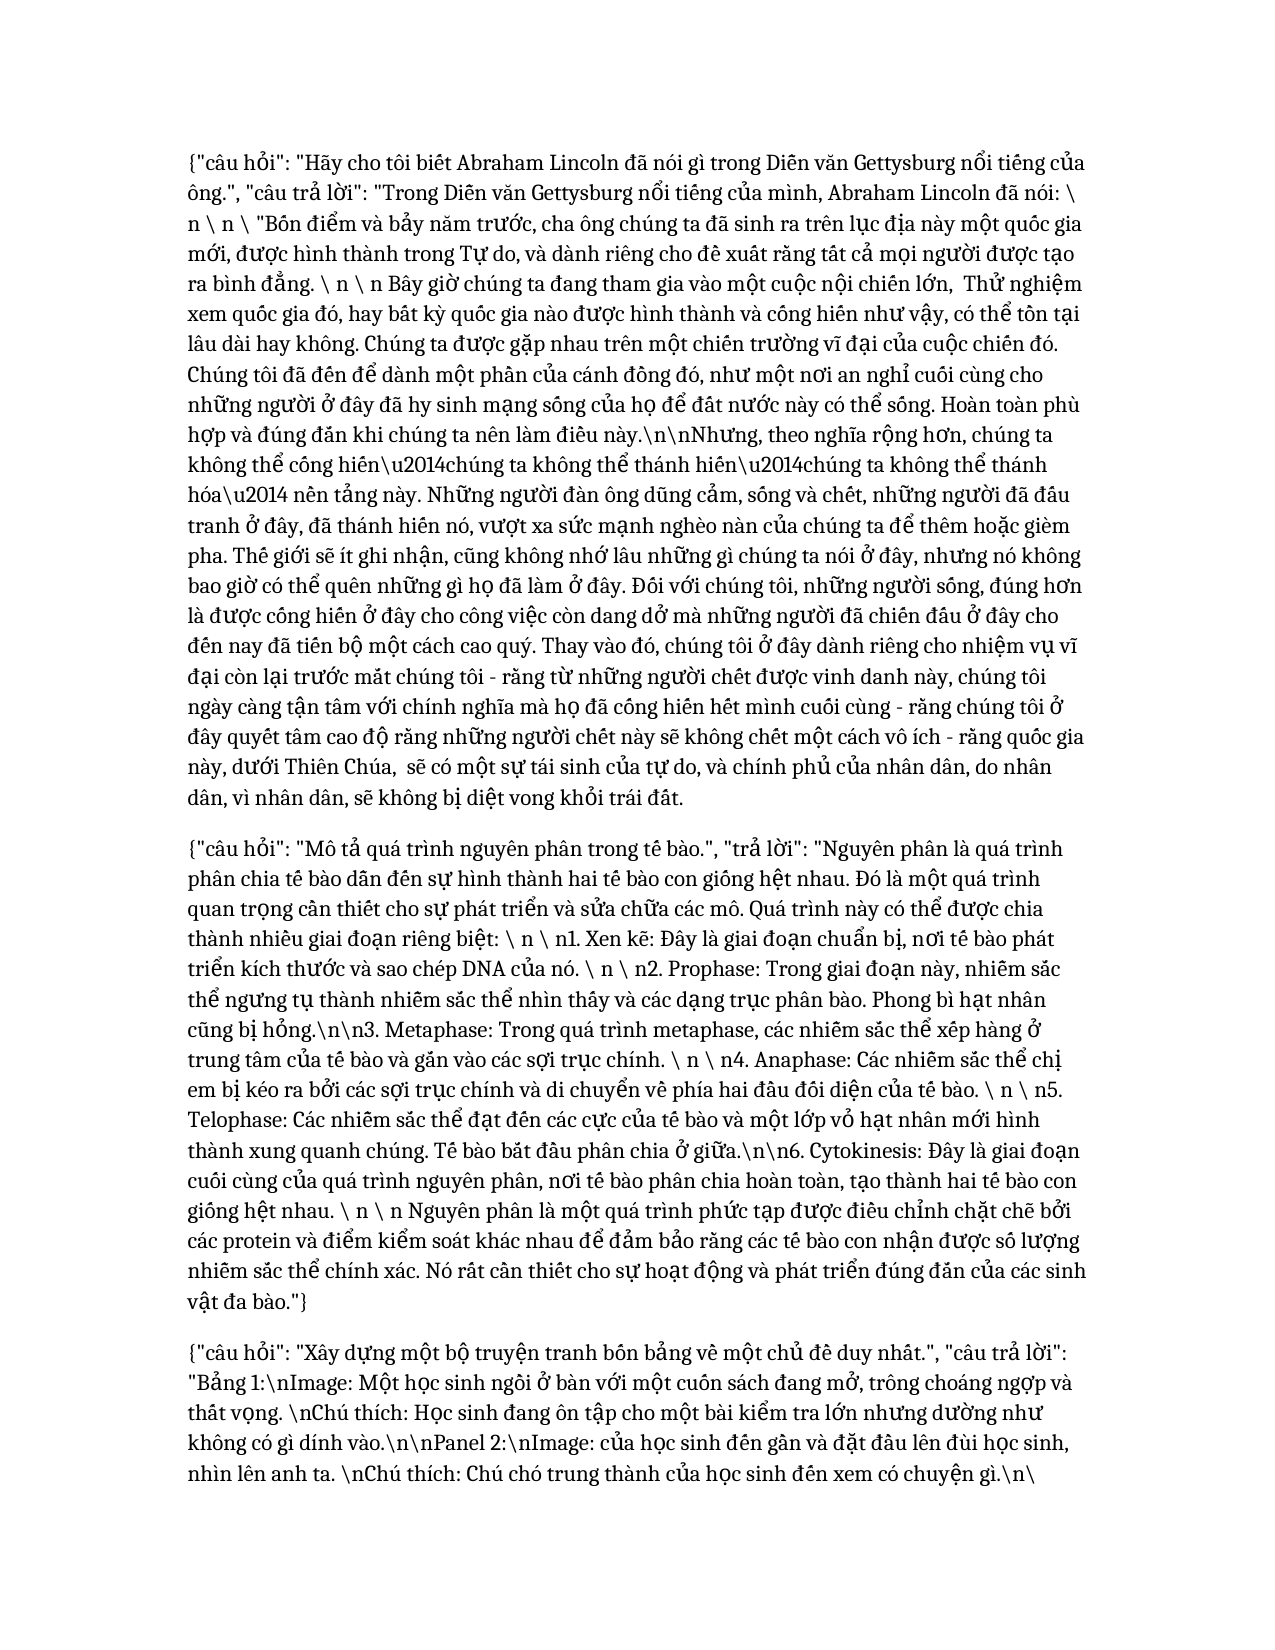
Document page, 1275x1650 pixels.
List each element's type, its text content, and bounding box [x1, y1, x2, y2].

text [187, 1339, 1087, 1487]
text {"câu hỏi": "Mô tả quá trình nguyên phân trong tế bào.", "trả lời": "Nguyên phân là quá trình phân chia tế bào dẫn đến sự hình thành hai tế bào con giống hệt nhau. Đó là một quá trình quan trọng cần thiết cho sự phát triển và sửa chữa các mô. Quá trình này có thể được chia thành nhiều giai đoạn riêng biệt: \ n \ n1. Xen kẽ: Đây là giai đoạn chuẩn bị, nơi tế bào phát triển kích thước và sao chép DNA của nó. \ n \ n2. Prophase: Trong giai đoạn này, nhiễm sắc thể ngưng tụ thành nhiễm sắc thể nhìn thấy và các dạng trục phân bào. Phong bì hạt nhân cũng bị hỏng.\n\n3. Metaphase: Trong quá trình metaphase, các nhiễm sắc thể xếp hàng ở trung tâm của tế bào và gắn vào các sợi trục chính. \ n \ n4. Anaphase: Các nhiễm sắc thể chị em bị kéo ra bởi các sợi trục chính và di chuyển về phía hai đầu đối diện của tế bào. \ n \ n5. Telophase: Các nhiễm sắc thể đạt đến các cực của tế bào và một lớp vỏ hạt nhân mới hình thành xung quanh chúng. Tế bào bắt đầu phân chia ở giữa.\n\n6. Cytokinesis: Đây là giai đoạn cuối cùng của quá trình nguyên phân, nơi tế bào phân chia hoàn toàn, tạo thành hai tế bào con giống hệt nhau. \ n \ n Nguyên phân là một quá trình phức tạp được điều chỉnh chặt chẽ bởi các protein và điểm kiểm soát khác nhau để đảm bảo rằng các tế bào con nhận được số lượng nhiễm sắc thể chính xác. Nó rất cần thiết cho sự hoạt động và phát triển đúng đắn của các sinh vật đa bào."} [187, 835, 1087, 1315]
text {"câu hỏi": "Hãy cho tôi biết Abraham Lincoln đã nói gì trong Diễn văn Gettysburg nổi tiếng của ông.", "câu trả lời": "Trong Diễn văn Gettysburg nổi tiếng của mình, Abraham Lincoln đã nói: \ n \ n \ "Bốn điểm và bảy năm trước, cha ông chúng ta đã sinh ra trên lục địa này một quốc gia mới, được hình thành trong Tự do, và dành riêng cho đề xuất rằng tất cả mọi người được tạo ra bình đẳng. \ n \ n Bây giờ chúng ta đang tham gia vào một cuộc nội chiến lớn, Thử nghiệm xem quốc gia đó, hay bất kỳ quốc gia nào được hình thành và cống hiến như vậy, có thể tồn tại lâu dài hay không. Chúng ta được gặp nhau trên một chiến trường vĩ đại của cuộc chiến đó. Chúng tôi đã đến để dành một phần của cánh đồng đó, như một nơi an nghỉ cuối cùng cho những người ở đây đã hy sinh mạng sống của họ để đất nước này có thể sống. Hoàn toàn phù hợp và đúng đắn khi chúng ta nên làm điều này.\n\nNhưng, theo nghĩa rộng hơn, chúng ta không thể cống hiến\u2014chúng ta không thể thánh hiến\u2014chúng ta không thể thánh hóa\u2014 nền tảng này. Những người đàn ông dũng cảm, sống và chết, những người đã đấu tranh ở đây, đã thánh hiến nó, vượt xa sức mạnh nghèo nàn của chúng ta để thêm hoặc gièm pha. Thế giới sẽ ít ghi nhận, cũng không nhớ lâu những gì chúng ta nói ở đây, nhưng nó không bao giờ có thể quên những gì họ đã làm ở đây. Đối với chúng tôi, những người sống, đúng hơn là được cống hiến ở đây cho công việc còn dang dở mà những người đã chiến đấu ở đây cho đến nay đã tiến bộ một cách cao quý. Thay vào đó, chúng tôi ở đây dành riêng cho nhiệm vụ vĩ đại còn lại trước mắt chúng tôi - rằng từ những người chết được vinh danh này, chúng tôi ngày càng tận tâm với chính nghĩa mà họ đã cống hiến hết mình cuối cùng - rằng chúng tôi ở đây quyết tâm cao độ rằng những người chết này sẽ không chết một cách vô ích - rằng quốc gia này, dưới Thiên Chúa, sẽ có một sự tái sinh của tự do, và chính phủ của nhân dân, do nhân dân, vì nhân dân, sẽ không bị diệt vong khỏi trái đất. [187, 150, 1087, 811]
